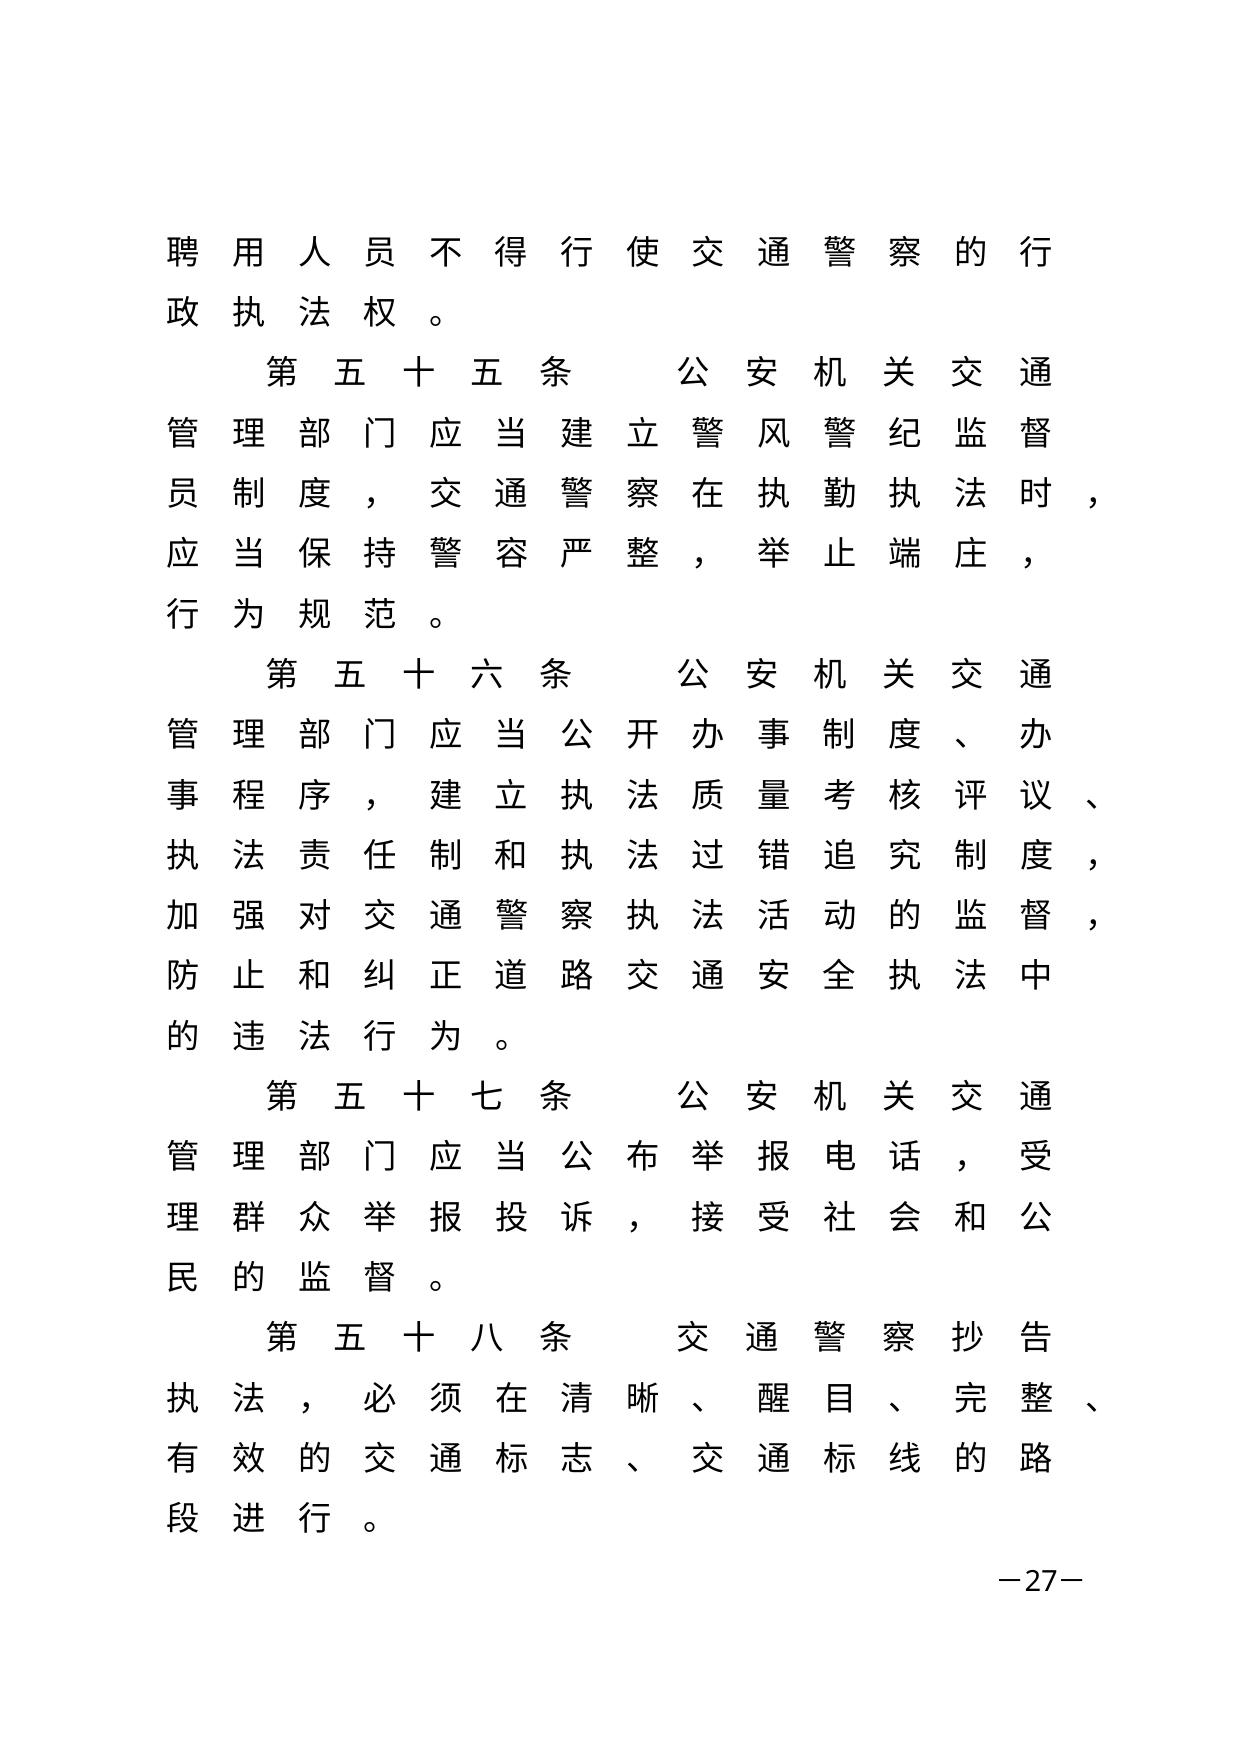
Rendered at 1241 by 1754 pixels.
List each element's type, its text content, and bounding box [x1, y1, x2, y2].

text 第五十六条 公安机关交通管理部门应当公开办事制度、办事程序，建立执法质量考核评议、执法责任制和执法过错追究制度，加强对交通警察执法活动的监督，防止和纠正道路交通安全执法中的违法行为。 [167, 642, 1085, 1064]
text 公安机关交通管理部门根据工作需要，可以聘用人员协助疏导交通，维护道路交通秩序，对道路交通安全违法行为进行劝阻，聘用人员不得行使交通警察的行政执法权。 [167, 219, 1085, 340]
text 第五十五条 公安机关交通管理部门应当建立警风警纪监督员制度，交通警察在执勤执法时，应当保持警容严整，举止端庄，行为规范。 [167, 340, 1085, 642]
text 第五十七条 公安机关交通管理部门应当公布举报电话，受理群众举报投诉，接受社会和公民的监督。 [167, 1064, 1085, 1305]
text 第五十八条 交通警察抄告执法，必须在清晰、醒目、完整、有效的交通标志、交通标线的路段进行。 [167, 1305, 1085, 1546]
